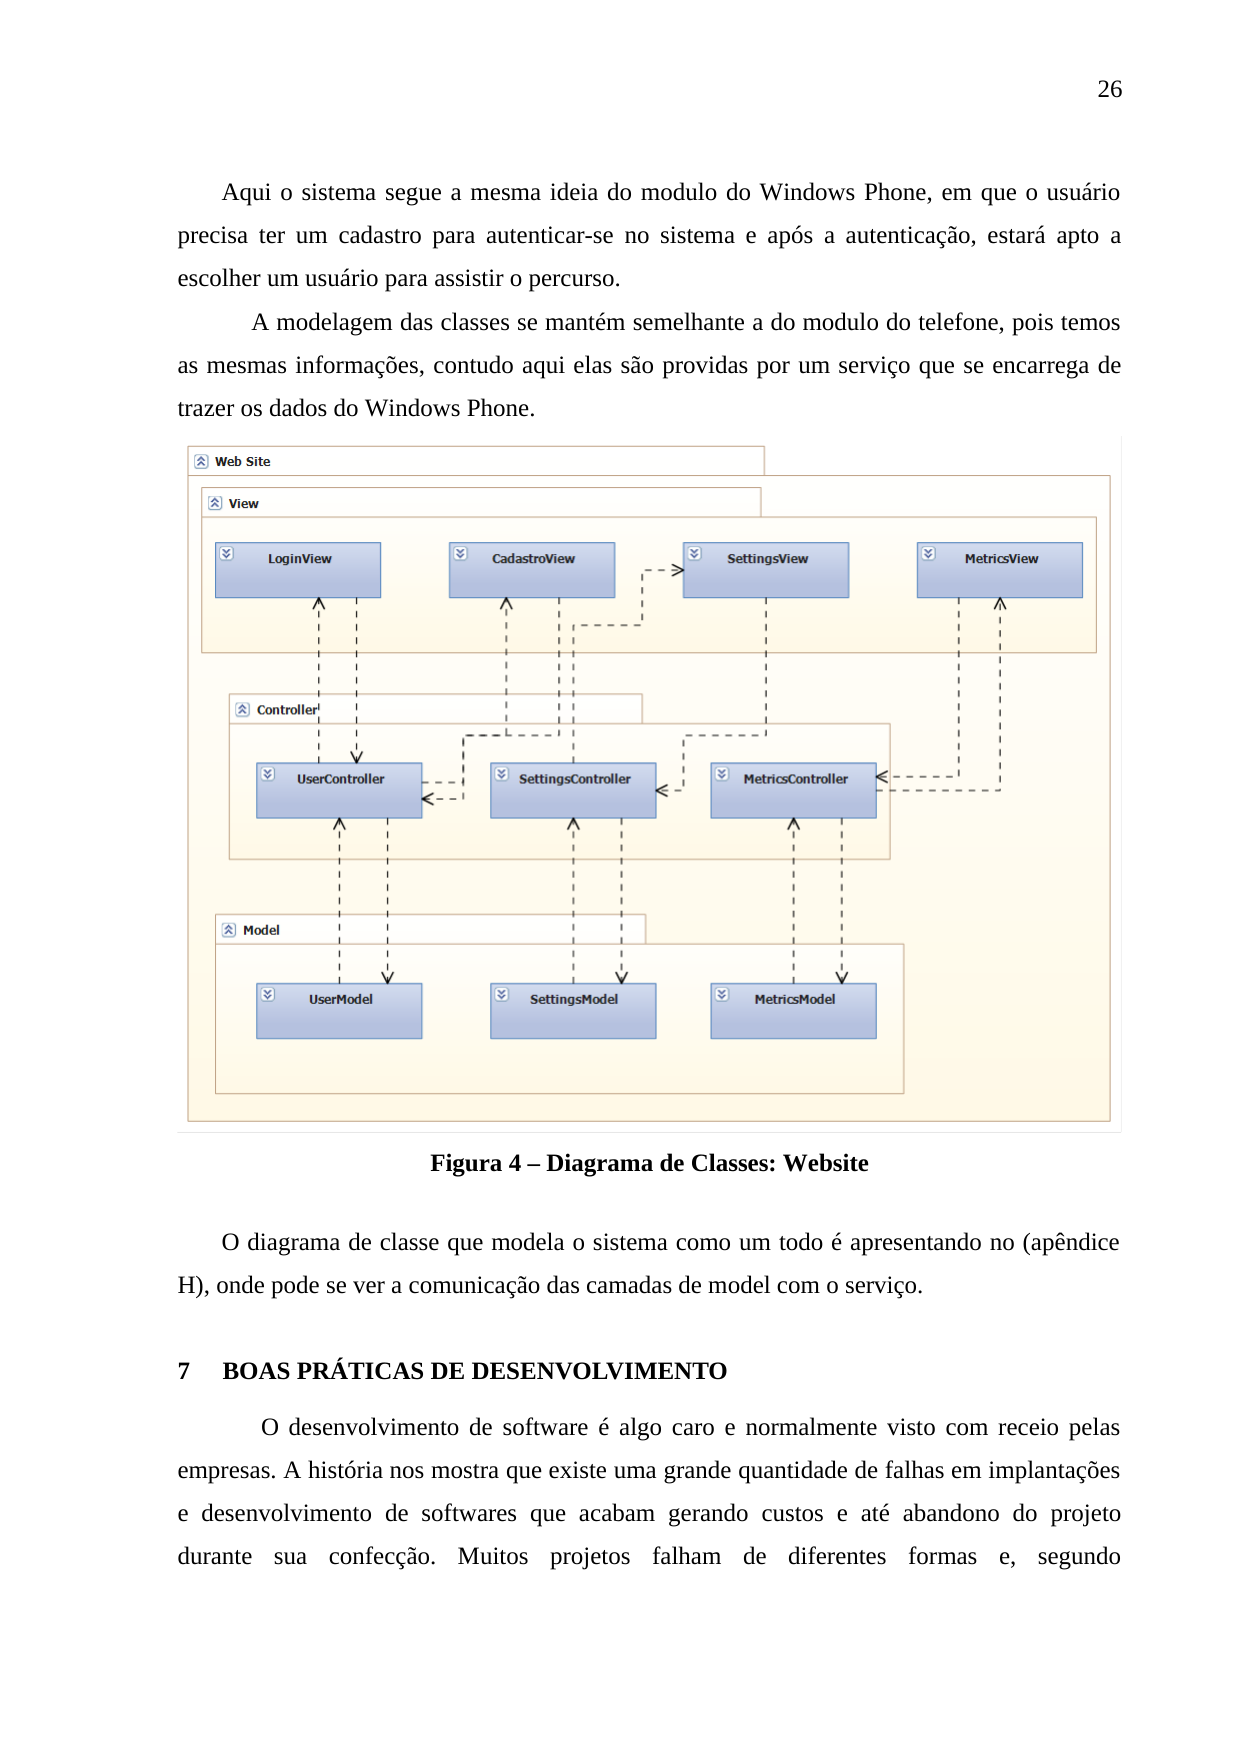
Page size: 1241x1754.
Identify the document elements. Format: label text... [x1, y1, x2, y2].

text Figura 4 – Diagrama de Classes: Website [177, 1148, 1122, 1177]
subtitle BOAS PRÁTICAS DE DESENVOLVIMENTO [177, 1356, 1122, 1385]
text Aqui o sistema segue a mesma ideia do modulo do Windows Phone, em que o usuário precisa ter um cadastro para autenticar-se no sistema e após a autenticação, estará apto a escolher um usuário para assistir o percurso. [177, 177, 1122, 292]
picture [177, 436, 1123, 1134]
text O diagrama de classe que modela o sistema como um todo é apresentando no (apêndice H), onde pode se ver a comunicação das camadas de model com o serviço. [177, 1227, 1122, 1299]
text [177, 1412, 1122, 1570]
text A modelagem das classes se mantém semelhante a do modulo do telefone, pois temos as mesmas informações, contudo aqui elas são providas por um serviço que se encarrega de trazer os dados do Windows Phone. [177, 307, 1122, 422]
